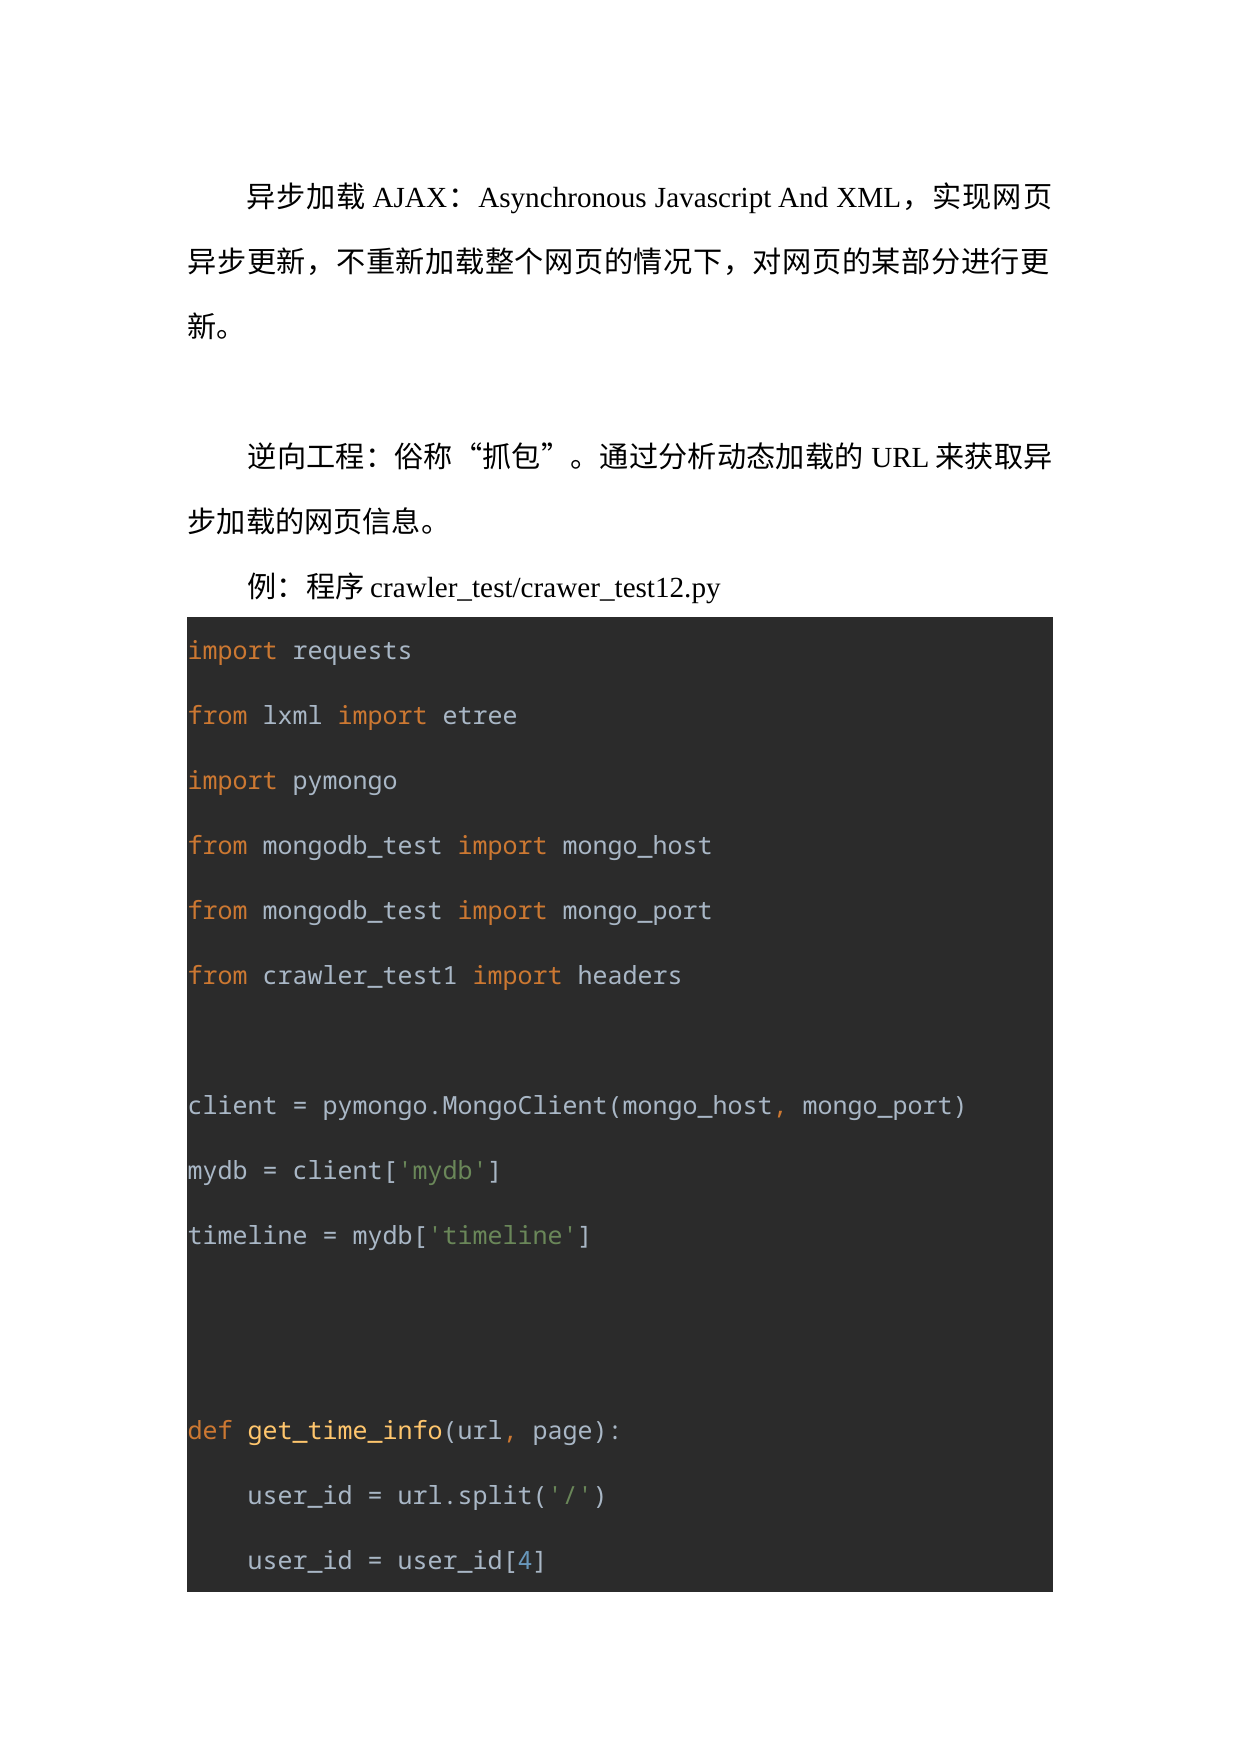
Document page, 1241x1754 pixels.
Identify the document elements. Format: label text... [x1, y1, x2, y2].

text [187, 617, 1053, 1592]
text 例：程序crawler_test/crawer_test12.py [187, 552, 1053, 617]
text 逆向工程：俗称“抓包”。通过分析动态加载的URL来获取异步加载的网页信息。 [187, 422, 1053, 552]
text 异步加载AJAX：Asynchronous Javascript And XML，实现网页异步更新，不重新加载整个网页的情况下，对网页的某部分进行更新。 [187, 162, 1053, 357]
